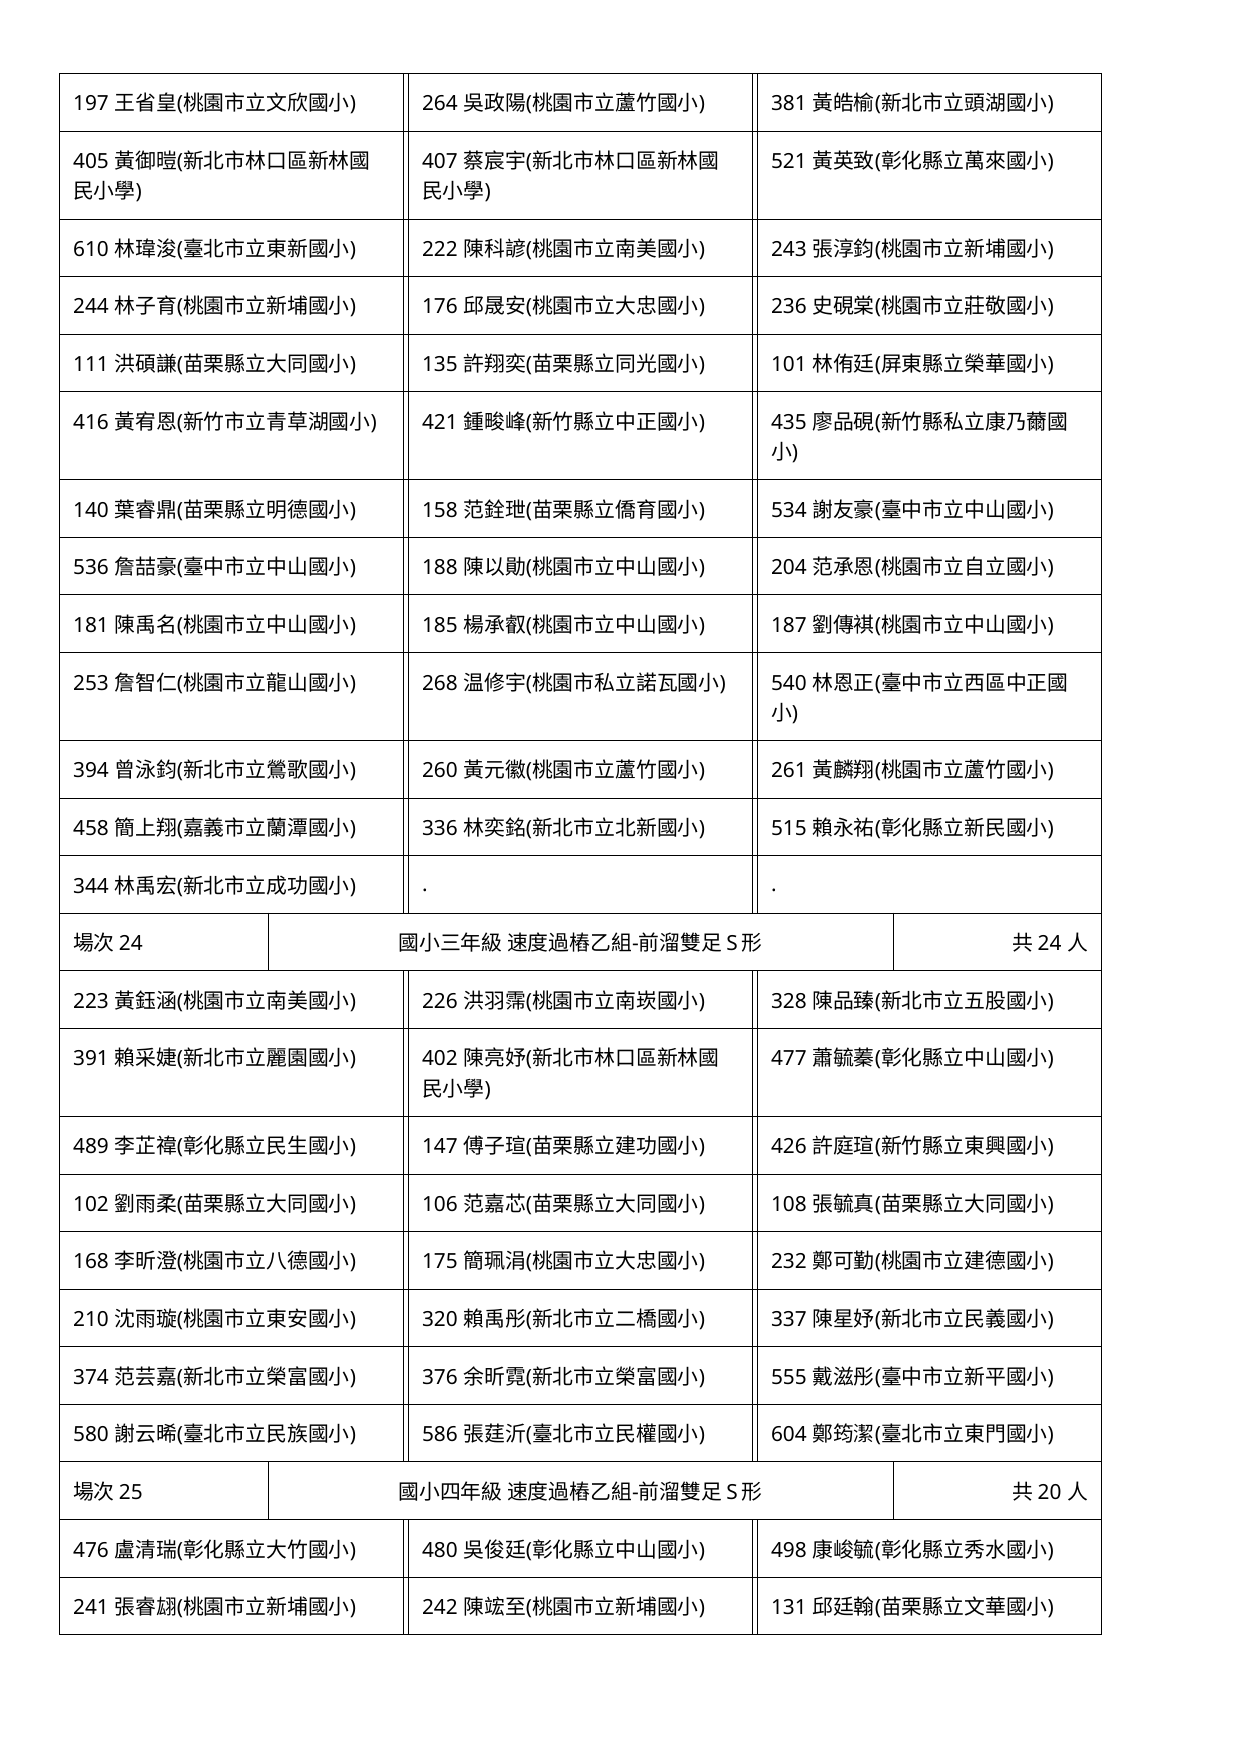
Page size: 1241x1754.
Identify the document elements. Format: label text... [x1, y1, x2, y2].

table_cell 244 林子育(桃園市立新埔國小) [60, 277, 403, 334]
table_cell 586 張莛沂(臺北市立民權國小) [409, 1405, 752, 1461]
table_header 381 黃皓榆(新北市立頭湖國小) [758, 74, 1101, 131]
table_cell 610 林瑋浚(臺北市立東新國小) [60, 220, 403, 276]
table_cell 175 簡珮涓(桃園市立大忠國小) [409, 1232, 752, 1289]
table_cell 521 黃英致(彰化縣立萬來國小) [758, 132, 1101, 218]
table_cell 210 沈雨璇(桃園市立東安國小) [60, 1290, 403, 1346]
table_header 國小四年級 速度過樁乙組-前溜雙足S形 [269, 1462, 893, 1519]
table_cell 111 洪碩謙(苗栗縣立大同國小) [60, 335, 403, 391]
table_cell 489 李芷禕(彰化縣立民生國小) [60, 1117, 403, 1173]
table_cell 426 許庭瑄(新竹縣立東興國小) [758, 1117, 1101, 1173]
table_header 226 洪羽霈(桃園市立南崁國小) [409, 971, 752, 1028]
table_cell 188 陳以勛(桃園市立中山國小) [409, 538, 752, 594]
table_cell 320 賴禹彤(新北市立二橋國小) [409, 1290, 752, 1346]
table_cell 435 廖品硯(新竹縣私立康乃薾國小) [758, 392, 1101, 479]
table_header 480 吳俊廷(彰化縣立中山國小) [409, 1520, 752, 1577]
table_cell 106 范嘉芯(苗栗縣立大同國小) [409, 1175, 752, 1231]
table_header 223 黃鈺涵(桃園市立南美國小) [60, 971, 403, 1028]
table_cell 344 林禹宏(新北市立成功國小) [60, 856, 403, 913]
table_header 498 康峻毓(彰化縣立秀水國小) [758, 1520, 1101, 1577]
table_header 國小三年級 速度過樁乙組-前溜雙足S形 [269, 914, 893, 970]
table_cell 336 林奕銘(新北市立北新國小) [409, 799, 752, 855]
table_cell 108 張毓真(苗栗縣立大同國小) [758, 1175, 1101, 1231]
table_cell 376 余昕霓(新北市立榮富國小) [409, 1347, 752, 1404]
table_cell . [409, 856, 752, 913]
table_cell 176 邱晟安(桃園市立大忠國小) [409, 277, 752, 334]
table_cell 407 蔡宸宇(新北市林口區新林國民小學) [409, 132, 752, 218]
table_cell 187 劉傳褀(桃園市立中山國小) [758, 595, 1101, 652]
table_cell 135 許翔奕(苗栗縣立同光國小) [409, 335, 752, 391]
table_header 328 陳品臻(新北市立五股國小) [758, 971, 1101, 1028]
table_cell 421 鍾畯峰(新竹縣立中正國小) [409, 392, 752, 479]
table_cell 101 林侑廷(屏東縣立榮華國小) [758, 335, 1101, 391]
table_cell 405 黃御暟(新北市林口區新林國民小學) [60, 132, 403, 218]
table_cell 580 謝云晞(臺北市立民族國小) [60, 1405, 403, 1461]
table_cell 534 謝友豪(臺中市立中山國小) [758, 480, 1101, 537]
table_cell 243 張淳鈞(桃園市立新埔國小) [758, 220, 1101, 276]
table_cell 555 戴滋彤(臺中市立新平國小) [758, 1347, 1101, 1404]
table_cell 515 賴永祐(彰化縣立新民國小) [758, 799, 1101, 855]
table_header 共24 人 [894, 914, 1101, 970]
table_cell 232 鄭可勤(桃園市立建德國小) [758, 1232, 1101, 1289]
table_cell 337 陳星妤(新北市立民義國小) [758, 1290, 1101, 1346]
table_cell 140 葉睿鼎(苗栗縣立明德國小) [60, 480, 403, 537]
table_cell 222 陳科諺(桃園市立南美國小) [409, 220, 752, 276]
table_header 場次24 [60, 914, 268, 970]
table_header 197 王省皇(桃園市立文欣國小) [60, 74, 403, 131]
table_cell 131 邱廷翰(苗栗縣立文華國小) [758, 1578, 1101, 1634]
table_header 場次25 [60, 1462, 268, 1519]
table_cell 536 詹喆豪(臺中市立中山國小) [60, 538, 403, 594]
table_cell 181 陳禹名(桃園市立中山國小) [60, 595, 403, 652]
table_cell 402 陳亮妤(新北市林口區新林國民小學) [409, 1029, 752, 1116]
table_header 476 盧清瑞(彰化縣立大竹國小) [60, 1520, 403, 1577]
table_cell 241 張睿翃(桃園市立新埔國小) [60, 1578, 403, 1634]
table_cell 253 詹智仁(桃園市立龍山國小) [60, 653, 403, 740]
table_cell 416 黃宥恩(新竹市立青草湖國小) [60, 392, 403, 479]
table_cell 374 范芸嘉(新北市立榮富國小) [60, 1347, 403, 1404]
table_cell 168 李昕澄(桃園市立八德國小) [60, 1232, 403, 1289]
table_cell . [758, 856, 1101, 913]
table_cell 394 曾泳鈞(新北市立鶯歌國小) [60, 741, 403, 797]
table_cell 147 傅子瑄(苗栗縣立建功國小) [409, 1117, 752, 1173]
table_cell 604 鄭筠潔(臺北市立東門國小) [758, 1405, 1101, 1461]
table_cell 391 賴采婕(新北市立麗園國小) [60, 1029, 403, 1116]
table_cell 204 范承恩(桃園市立自立國小) [758, 538, 1101, 594]
table_cell 477 蕭毓蓁(彰化縣立中山國小) [758, 1029, 1101, 1116]
table_cell 242 陳竤至(桃園市立新埔國小) [409, 1578, 752, 1634]
table_cell 458 簡上翔(嘉義市立蘭潭國小) [60, 799, 403, 855]
table_cell 236 史硯棠(桃園市立莊敬國小) [758, 277, 1101, 334]
table_header 共20 人 [894, 1462, 1101, 1519]
table_cell 185 楊承叡(桃園市立中山國小) [409, 595, 752, 652]
table_cell 158 范銓玴(苗栗縣立僑育國小) [409, 480, 752, 537]
table_cell 261 黃麟翔(桃園市立蘆竹國小) [758, 741, 1101, 797]
table_header 264 吳政陽(桃園市立蘆竹國小) [409, 74, 752, 131]
table_cell 260 黃元徽(桃園市立蘆竹國小) [409, 741, 752, 797]
table_cell 268 温修宇(桃園市私立諾瓦國小) [409, 653, 752, 740]
table_cell 540 林恩正(臺中市立西區中正國小) [758, 653, 1101, 740]
table_cell 102 劉雨柔(苗栗縣立大同國小) [60, 1175, 403, 1231]
